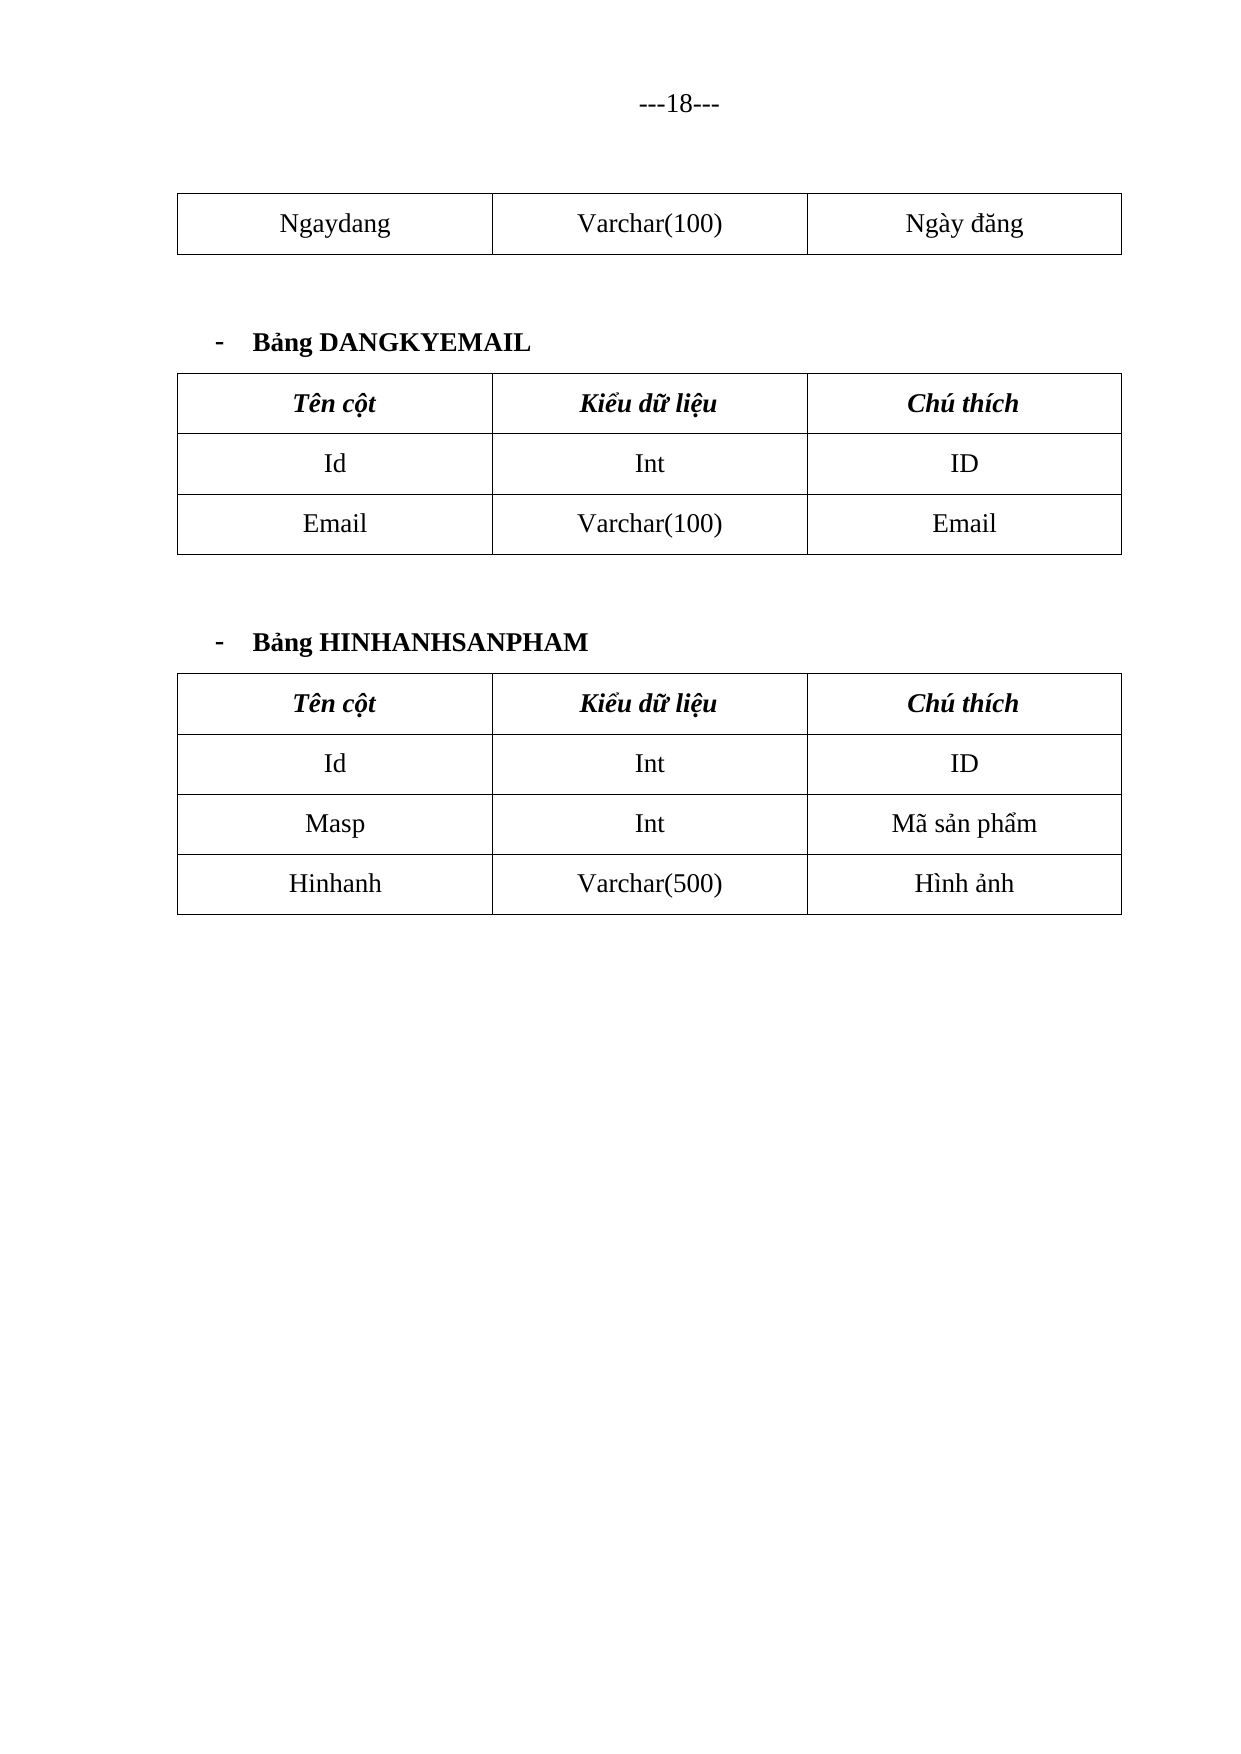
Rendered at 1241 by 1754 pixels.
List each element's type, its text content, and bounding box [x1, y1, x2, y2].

table_cell Id [178, 735, 492, 794]
table_cell Id [178, 434, 492, 493]
table_cell Int [493, 735, 807, 794]
table_cell Masp [178, 795, 492, 854]
table_cell Email [178, 495, 492, 554]
table_cell Varchar(500) [493, 855, 807, 914]
table_cell Varchar(100) [493, 495, 807, 554]
table_cell ID [808, 434, 1121, 493]
table_cell Ngaydang [178, 194, 492, 253]
table_cell Email [808, 495, 1121, 554]
table_header Chú thích [808, 374, 1121, 433]
table_header Tên cột [178, 674, 492, 733]
subtitle Bảng HINHANHSANPHAM [215, 626, 1122, 658]
table_cell Int [493, 434, 807, 493]
table_header Tên cột [178, 374, 492, 433]
subtitle Bảng DANGKYEMAIL [215, 326, 1122, 357]
table_cell Mã sản phẩm [808, 795, 1121, 854]
table_cell Int [493, 795, 807, 854]
table_cell Varchar(100) [493, 194, 807, 253]
table_header Kiểu dữ liệu [493, 374, 807, 433]
table_header Chú thích [808, 674, 1121, 733]
table_cell Hình ảnh [808, 855, 1121, 914]
table_cell Hinhanh [178, 855, 492, 914]
table_header Kiểu dữ liệu [493, 674, 807, 733]
table_cell Ngày đăng [808, 194, 1121, 253]
table_cell ID [808, 735, 1121, 794]
